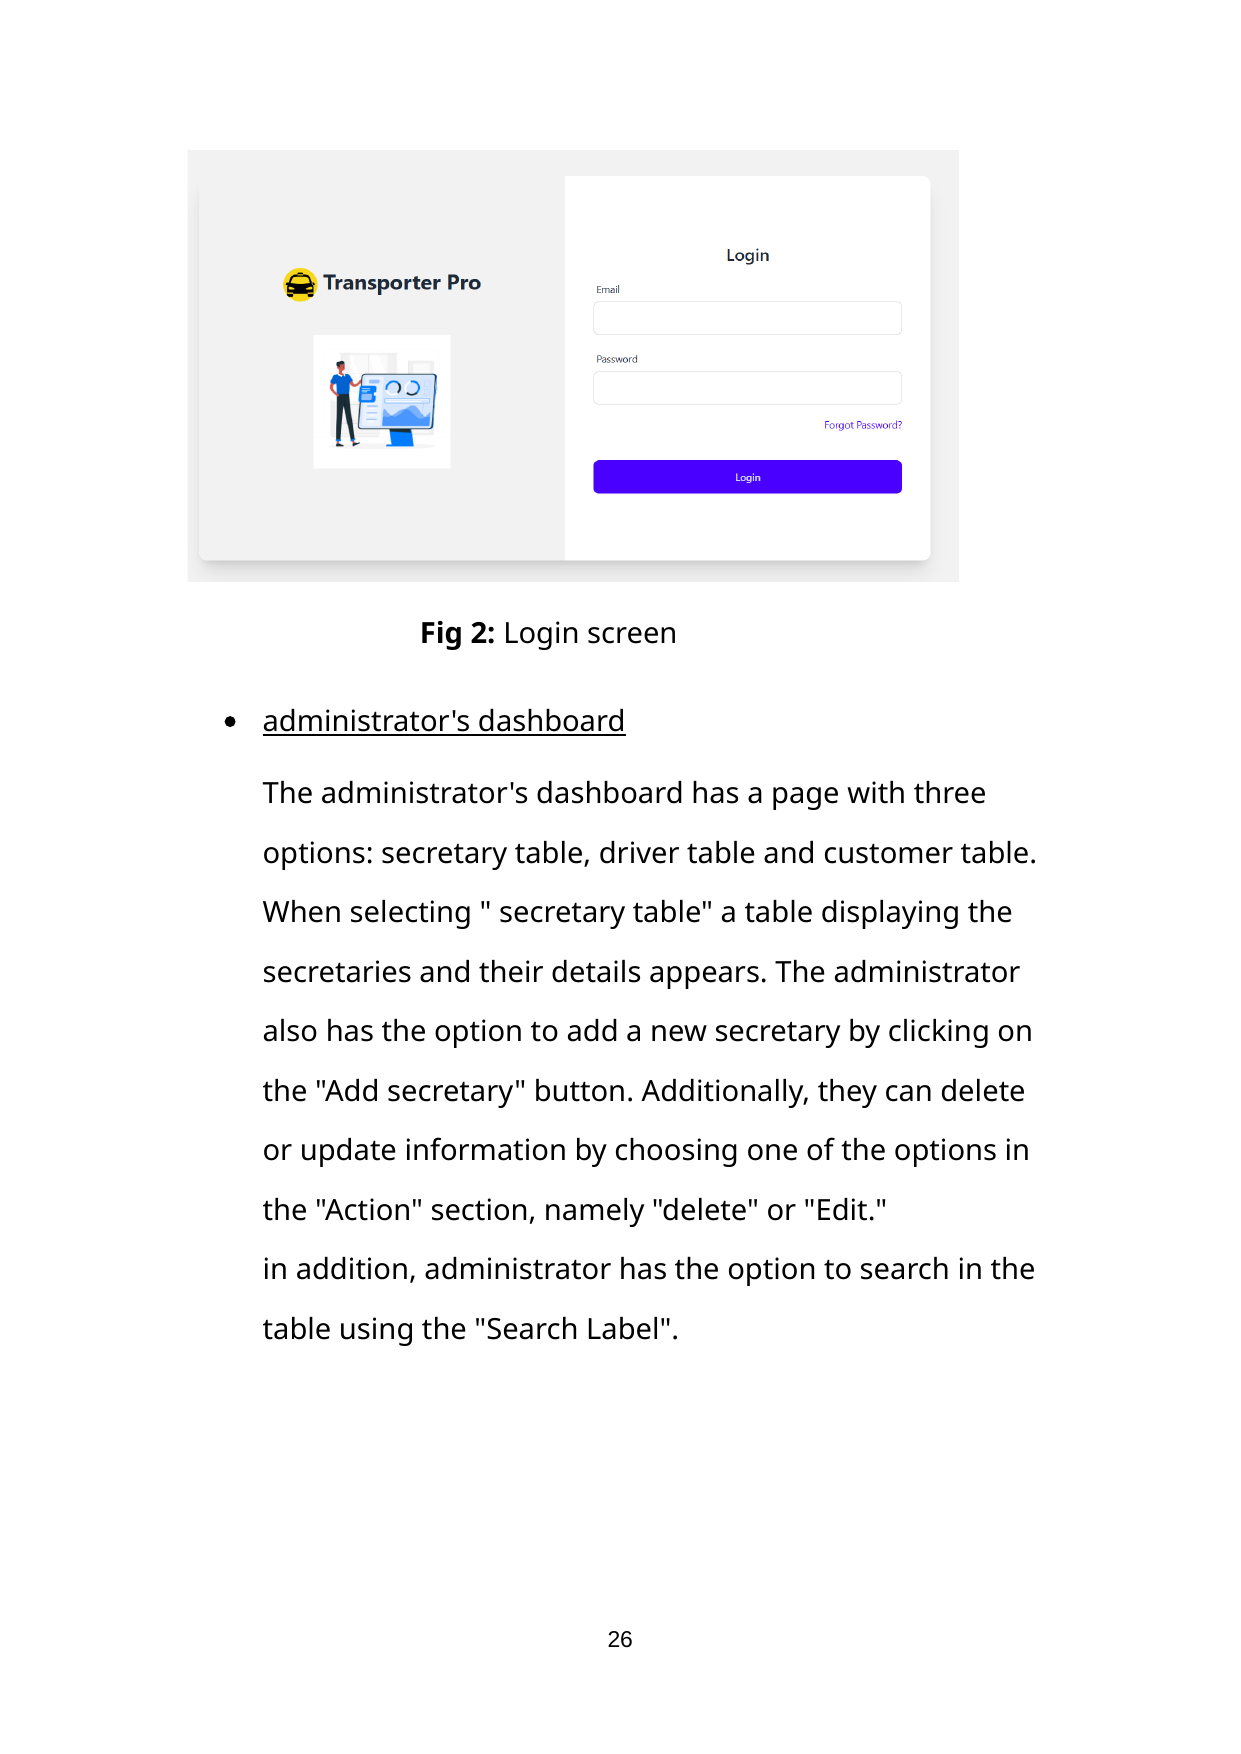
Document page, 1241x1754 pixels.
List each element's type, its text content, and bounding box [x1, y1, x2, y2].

list The administrator's dashboard has a page with three options: secretary table, driver table and customer table. When selecting " secretary table" a table displaying the secretaries and their details appears. The administrator also has the option to add a new secretary by clicking on the "Add secretary" button. Additionally, they can delete or update information by choosing one of the options in the "Action" section, namely "delete" or "Edit." in addition, administrator has the option to search in the table using the "Search Label". [262, 773, 1053, 1348]
text Fig 2: Login screen [187, 612, 753, 682]
list administrator's dashboard [225, 701, 1053, 771]
picture [187, 150, 959, 582]
